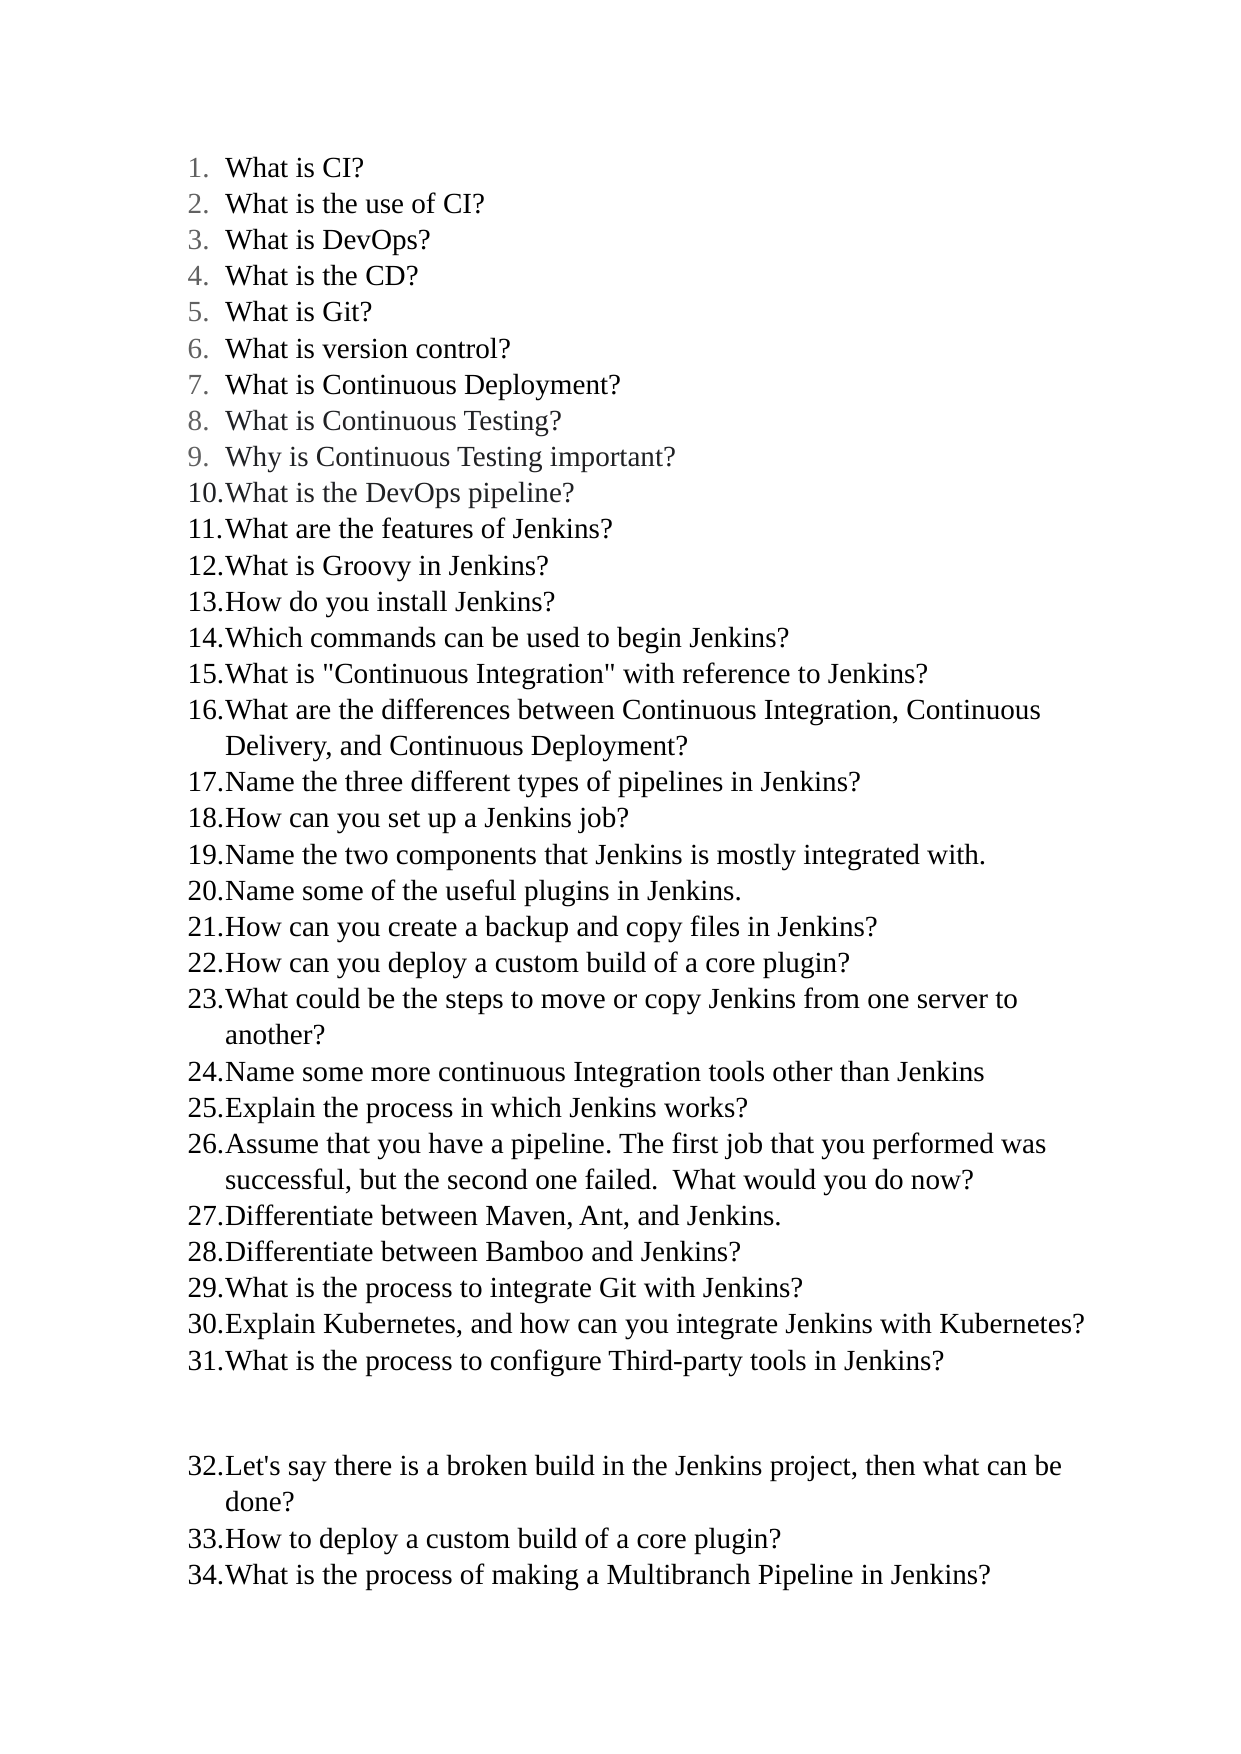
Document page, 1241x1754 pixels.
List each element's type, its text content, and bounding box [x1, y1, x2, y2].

list What is the process to integrate Git with Jenkins? [187, 1271, 1090, 1304]
list How can you deploy a custom build of a core plugin? [187, 945, 1090, 979]
list What is DevOps? [187, 222, 1090, 256]
list What is version control? [187, 331, 1090, 364]
list What is the CD? [187, 258, 1090, 292]
list Name some more continuous Integration tools other than Jenkins [187, 1054, 1090, 1087]
list How can you set up a Jenkins job? [187, 801, 1090, 834]
list Name the two components that Jenkins is mostly integrated with. [187, 837, 1090, 870]
list What is Groovy in Jenkins? [187, 548, 1090, 581]
list What is the use of CI? [187, 186, 1090, 220]
list How do you install Jenkins? [187, 584, 1090, 617]
list Name the three different types of pipelines in Jenkins? [187, 764, 1090, 798]
list Which commands can be used to begin Jenkins? [187, 620, 1090, 653]
list What are the differences between Continuous Integration, Continuous Delivery, and Continuous Deployment? [187, 692, 1090, 762]
list Differentiate between Bamboo and Jenkins? [187, 1234, 1090, 1268]
list What is Continuous Deployment? [187, 367, 1090, 400]
list Assume that you have a pipeline. The first job that you performed was successful, but the second one failed. What would you do now? [187, 1126, 1090, 1196]
list Let's say there is a broken build in the Jenkins project, then what can be done? [187, 1448, 1090, 1518]
list What are the features of Jenkins? [187, 511, 1090, 545]
list What is CI? [187, 150, 1090, 183]
list How can you create a backup and copy files in Jenkins? [187, 909, 1090, 943]
list What is "Continuous Integration" with reference to Jenkins? [187, 656, 1090, 689]
list Differentiate between Maven, Ant, and Jenkins. [187, 1198, 1090, 1232]
list How to deploy a custom build of a core plugin? [187, 1521, 1090, 1554]
list Explain the process in which Jenkins works? [187, 1090, 1090, 1123]
list Explain Kubernetes, and how can you integrate Jenkins with Kubernetes? [187, 1307, 1090, 1340]
list What is the process of making a Multibranch Pipeline in Jenkins? [187, 1557, 1090, 1590]
list What is the process to configure Third-party tools in Jenkins? [187, 1343, 1090, 1376]
list What is the DevOps pipeline? [187, 475, 1090, 509]
list What could be the steps to move or copy Jenkins from one server to another? [187, 981, 1090, 1051]
list Why is Continuous Testing important? [187, 439, 1090, 473]
list What is Git? [187, 294, 1090, 328]
list What is Continuous Testing? [187, 403, 1090, 437]
list Name some of the useful plugins in Jenkins. [187, 873, 1090, 906]
